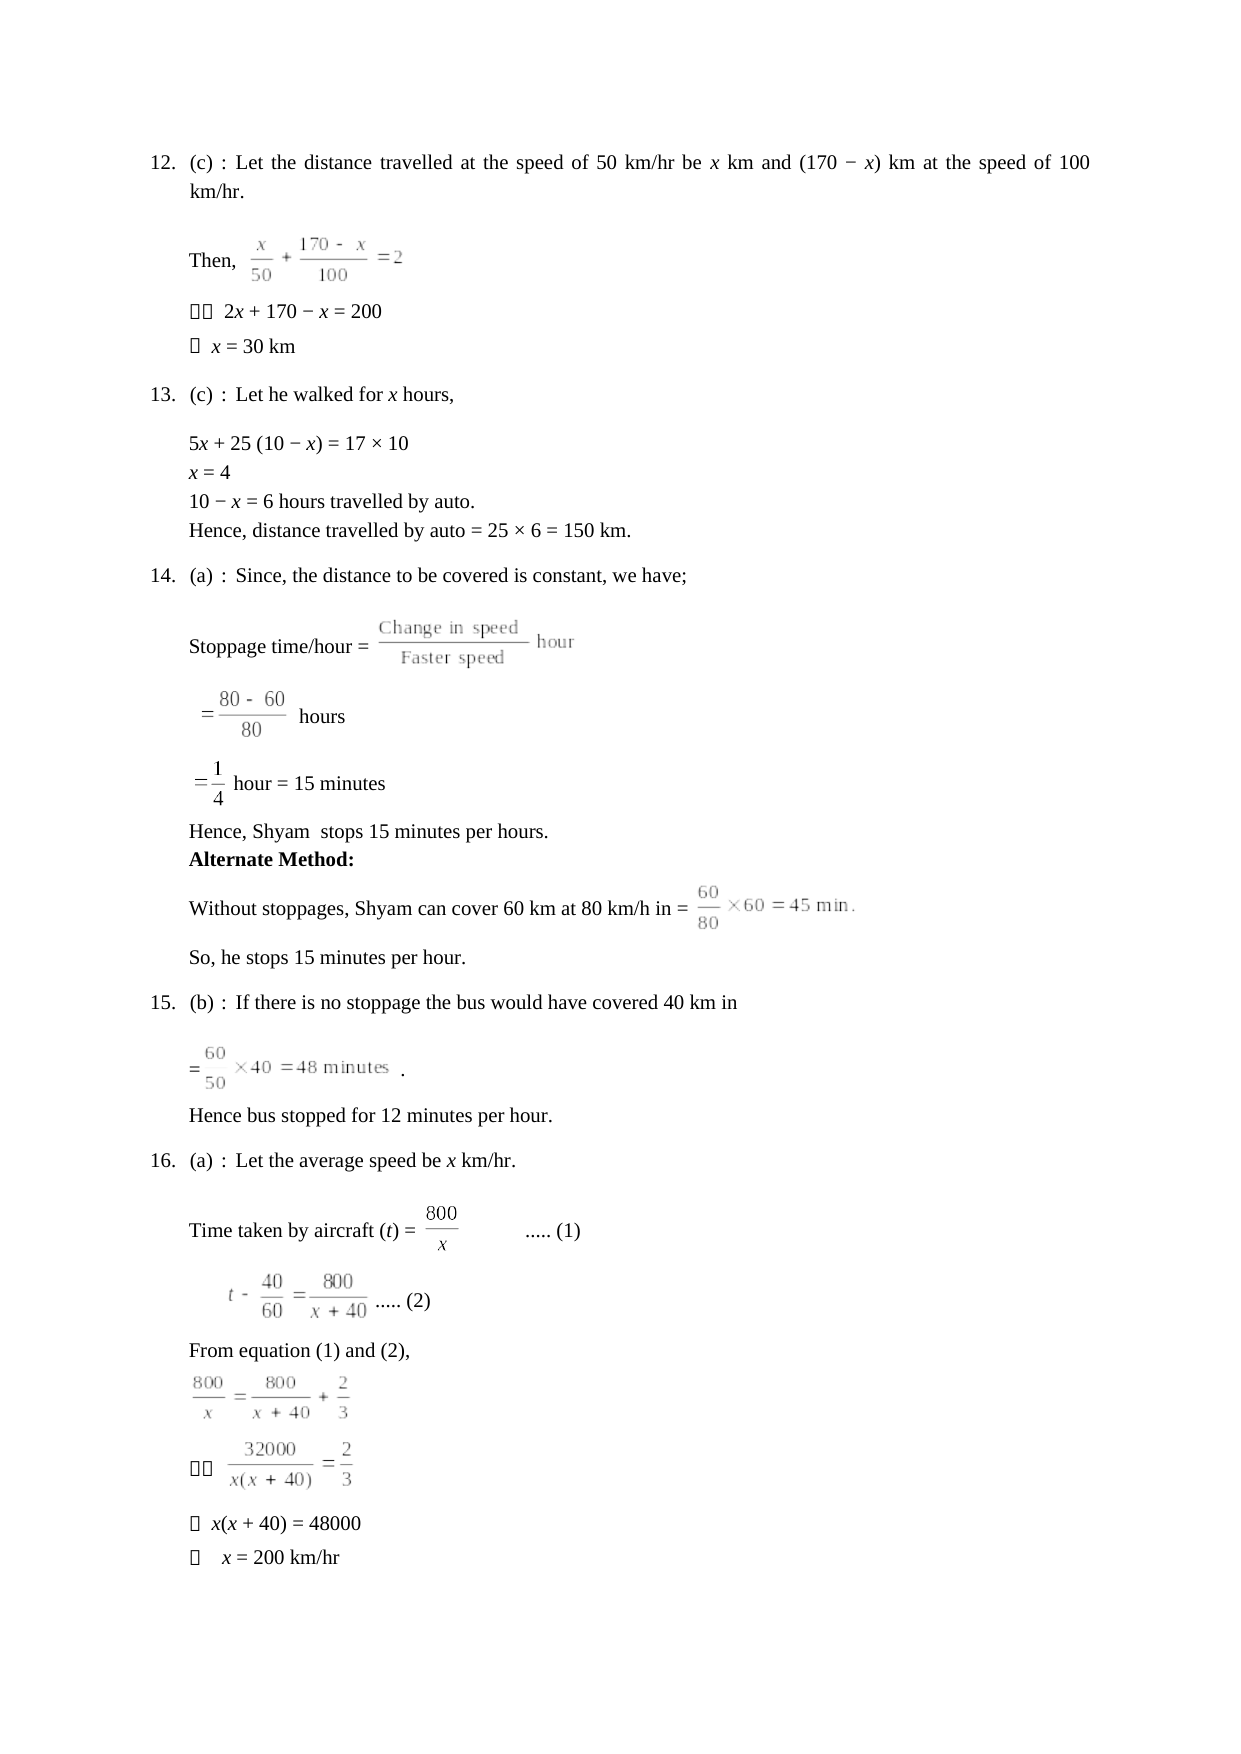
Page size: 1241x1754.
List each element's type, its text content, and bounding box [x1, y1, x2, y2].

text Then, [188, 228, 1090, 292]
text Without stoppages, Shyam can cover 60 km at 80 km/h in = [188, 876, 1090, 940]
text Alternate Method: [188, 847, 1090, 871]
text 16. (a) : Let the average speed be x km/hr. [150, 1148, 1090, 1172]
text  2x + 170 − x = 200 [188, 297, 1090, 326]
text x = 4 [188, 460, 1090, 484]
text  [188, 1434, 1090, 1503]
text ..... (2) [188, 1266, 1090, 1333]
text  x = 30 km [188, 331, 1090, 360]
text 14. (a) : Since, the distance to be covered is constant, we have; [150, 563, 1090, 587]
text hours [188, 684, 1090, 748]
text Hence, distance travelled by auto = 25 × 6 = 150 km. [188, 518, 1090, 542]
text Hence, Shyam stops 15 minutes per hours. [188, 818, 1090, 843]
text From equation (1) and (2), [188, 1338, 1090, 1362]
text 15. (b) : If there is no stoppage the bus would have covered 40 km in [150, 990, 1090, 1014]
text 13. (c) : Let he walked for x hours, [150, 381, 1090, 406]
text Time taken by aircraft (t) = ..... (1) [188, 1198, 1090, 1262]
text 10 − x = 6 hours travelled by auto. [188, 489, 1090, 513]
text 5x + 25 (10 − x) = 17 × 10 [188, 431, 1090, 455]
text 12. (c) : Let the distance travelled at the speed of 50 km/hr be x km and (170 − x) km at the speed of 100 km/hr. [150, 150, 1090, 203]
text = . [188, 1039, 1090, 1098]
text Hence bus stopped for 12 minutes per hour. [188, 1103, 1090, 1127]
text Stoppage time/hour = [188, 612, 1090, 679]
text hour = 15 minutes [188, 753, 1090, 814]
text So, he stops 15 minutes per hour. [188, 945, 1090, 969]
text  x = 200 km/hr [188, 1543, 1090, 1571]
text  x(x + 40) = 48000 [188, 1509, 1090, 1537]
